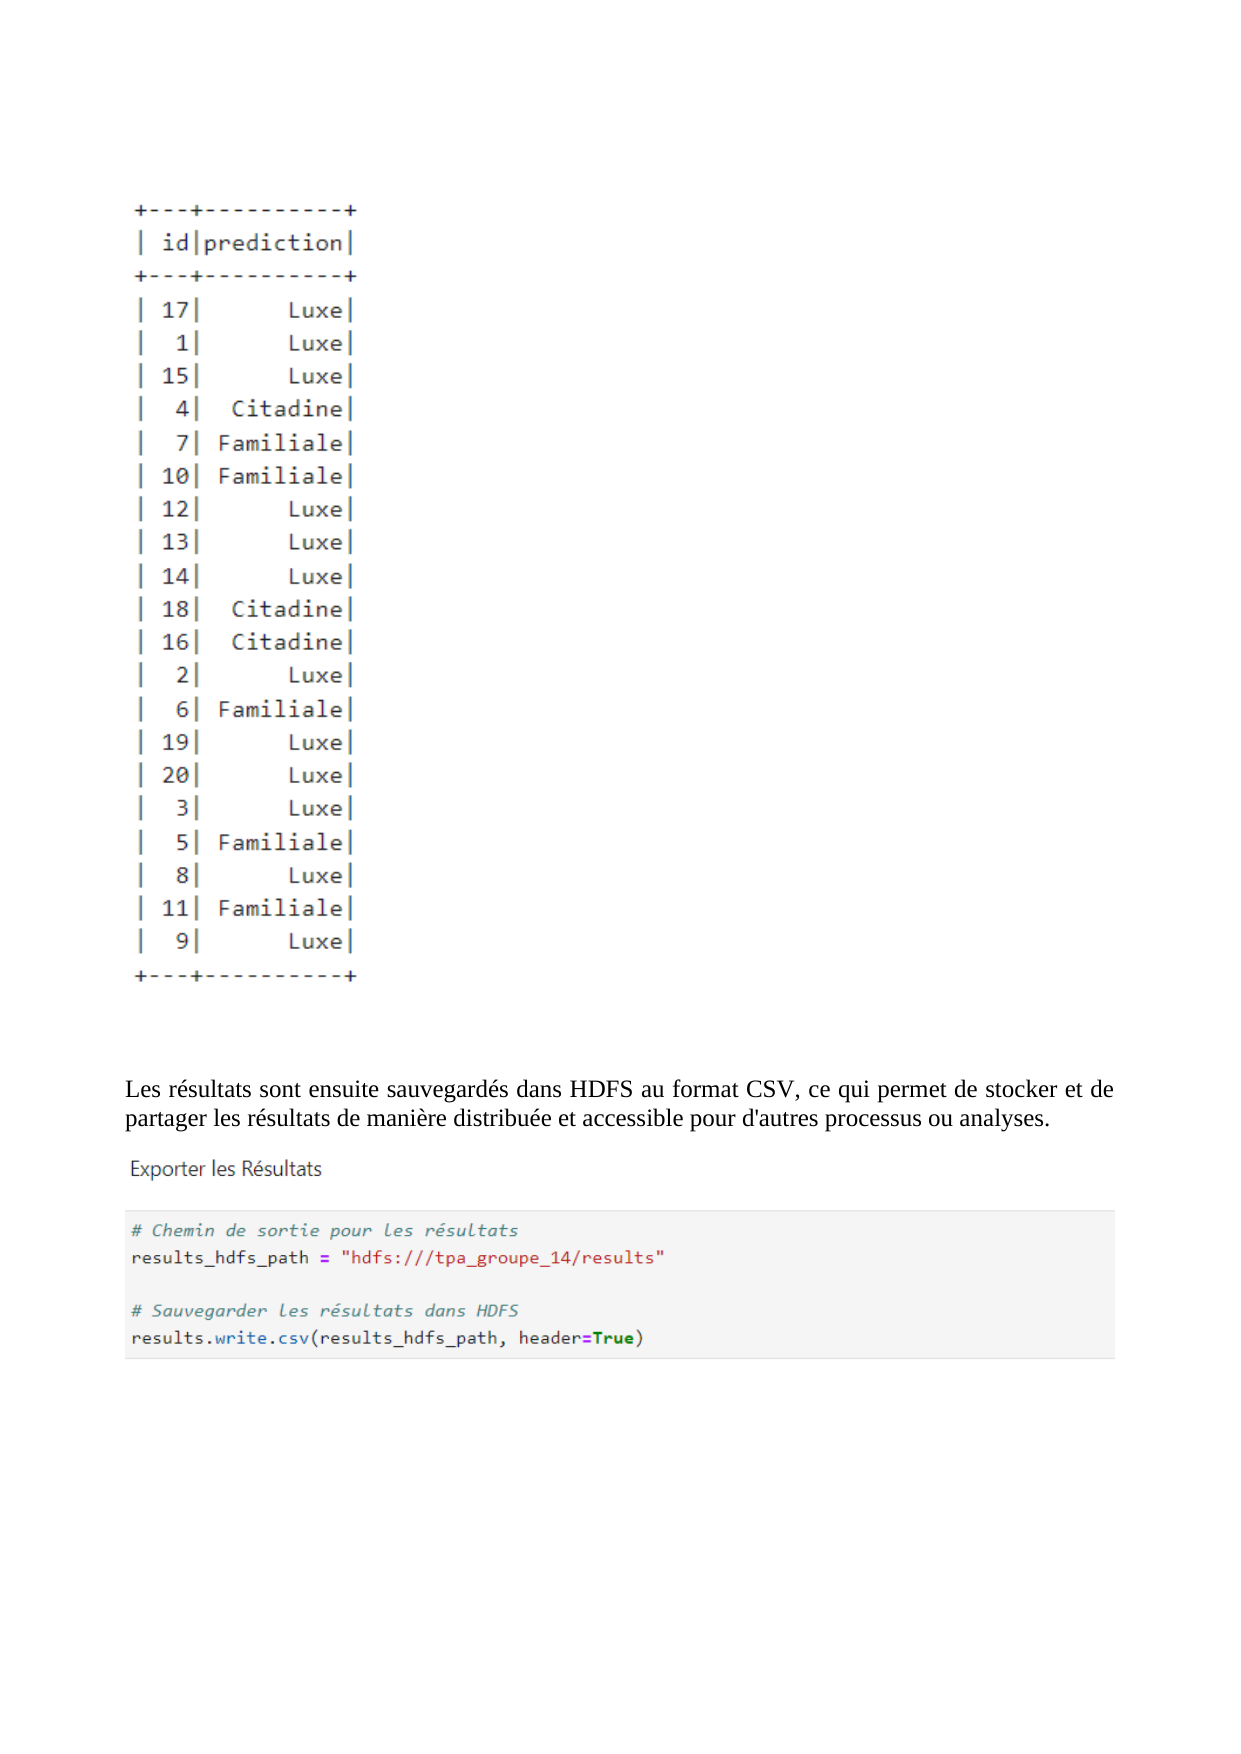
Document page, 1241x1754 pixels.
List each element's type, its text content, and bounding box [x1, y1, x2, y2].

picture [125, 1156, 1116, 1365]
picture [125, 200, 469, 1021]
text Les résultats sont ensuite sauvegardés dans HDFS au format CSV, ce qui permet de stocker et de partager les résultats de manière distribuée et accessible pour d'autres processus ou analyses. [125, 1074, 1115, 1132]
